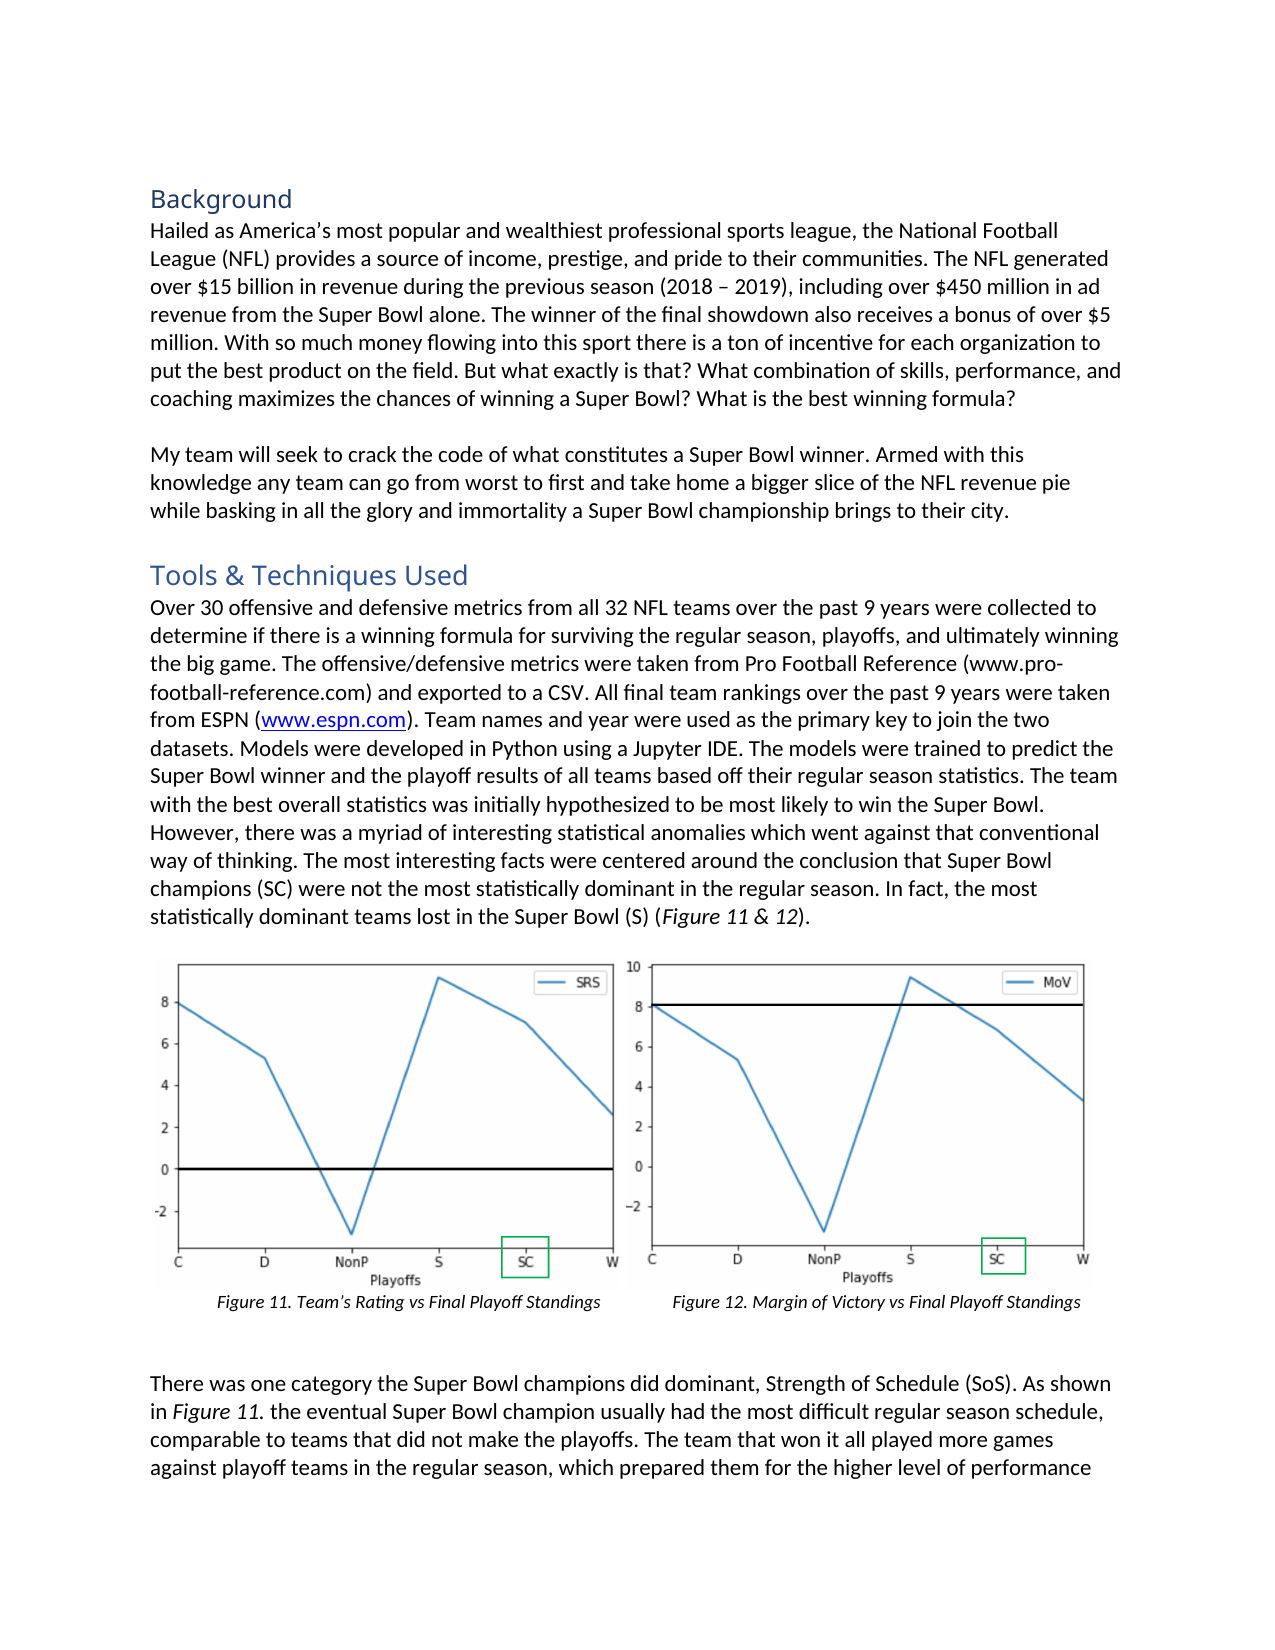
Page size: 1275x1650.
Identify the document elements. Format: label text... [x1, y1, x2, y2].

text Figure 11. Team’s Rating vs Final Playoff Standings Figure 12. Margin of Victory vs Final Playoff Standings [150, 1290, 1125, 1313]
picture [625, 957, 1094, 1291]
text Over 30 offensive and defensive metrics from all 32 NFL teams over the past 9 years were collected to determine if there is a winning formula for surviving the regular season, playoffs, and ultimately winning the big game. The offensive/defensive metrics were taken from Pro Football Reference (www.pro-football-reference.com) and exported to a CSV. All final team rankings over the past 9 years were taken from ESPN (www.espn.com). Team names and year were used as the primary key to join the two datasets. Models were developed in Python using a Jupyter IDE. The models were trained to predict the Super Bowl winner and the playoff results of all teams based off their regular season statistics. The team with the best overall statistics was initially hypothesized to be most likely to win the Super Bowl. However, there was a myriad of interesting statistical anomalies which went against that conventional way of thinking. The most interesting facts were centered around the conclusion that Super Bowl champions (SC) were not the most statistically dominant in the regular season. In fact, the most statistically dominant teams lost in the Super Bowl (S) (Figure 11 & 12). [150, 593, 1125, 930]
subtitle Background [150, 182, 1125, 216]
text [150, 1369, 1125, 1481]
subtitle Tools & Techniques Used [150, 557, 1125, 593]
picture [155, 957, 621, 1291]
text Hailed as America’s most popular and wealthiest professional sports league, the National Football League (NFL) provides a source of income, prestige, and pride to their communities. The NFL generated over $15 billion in revenue during the previous season (2018 – 2019), including over $450 million in ad revenue from the Super Bowl alone. The winner of the final showdown also receives a bonus of over $5 million. With so much money flowing into this sport there is a ton of incentive for each organization to put the best product on the field. But what exactly is that? What combination of skills, performance, and coaching maximizes the chances of winning a Super Bowl? What is the best winning formula? [150, 216, 1125, 412]
text My team will seek to crack the code of what constitutes a Super Bowl winner. Armed with this knowledge any team can go from worst to first and take home a bigger slice of the NFL revenue pie while basking in all the glory and immortality a Super Bowl championship brings to their city. [150, 440, 1125, 524]
